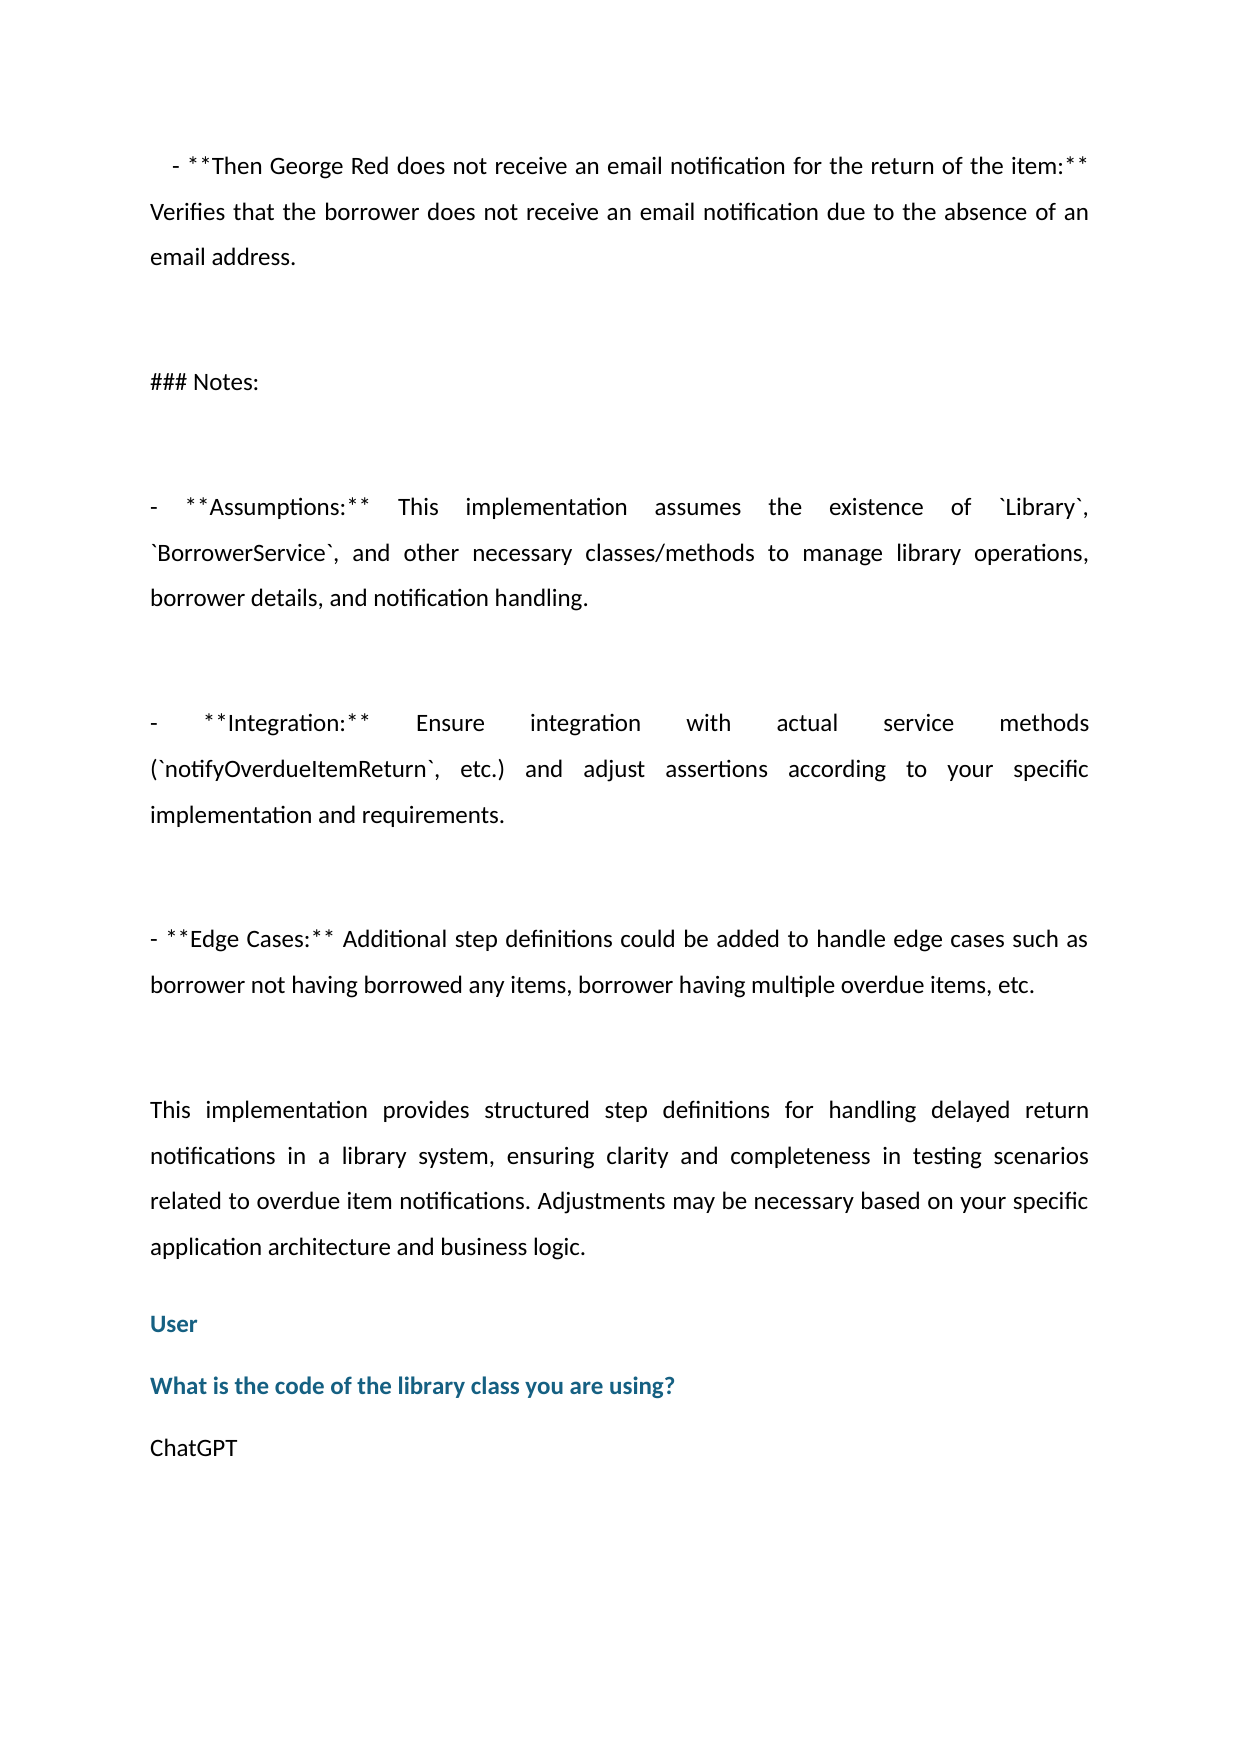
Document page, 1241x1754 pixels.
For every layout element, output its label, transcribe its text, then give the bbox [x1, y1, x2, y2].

text What is the code of the library class you are using? [150, 1370, 1090, 1401]
text ### Notes: [150, 366, 1090, 397]
text - **Integration:** Ensure integration with actual service methods (`notifyOverdueItemReturn`, etc.) and adjust assertions according to your specific implementation and requirements. [150, 707, 1090, 829]
text - **Assumptions:** This implementation assumes the existence of `Library`, `BorrowerService`, and other necessary classes/methods to manage library operations, borrower details, and notification handling. [150, 491, 1090, 613]
text - **Edge Cases:** Additional step definitions could be added to handle edge cases such as borrower not having borrowed any items, borrower having multiple overdue items, etc. [150, 923, 1090, 1000]
text - **Then George Red does not receive an email notification for the return of the item:** Verifies that the borrower does not receive an email notification due to the absence of an email address. [150, 150, 1090, 272]
text User [150, 1308, 1090, 1339]
text ChatGPT [150, 1432, 1090, 1462]
text This implementation provides structured step definitions for handling delayed return notifications in a library system, ensuring clarity and completeness in testing scenarios related to overdue item notifications. Adjustments may be necessary based on your specific application architecture and business logic. [150, 1094, 1090, 1262]
